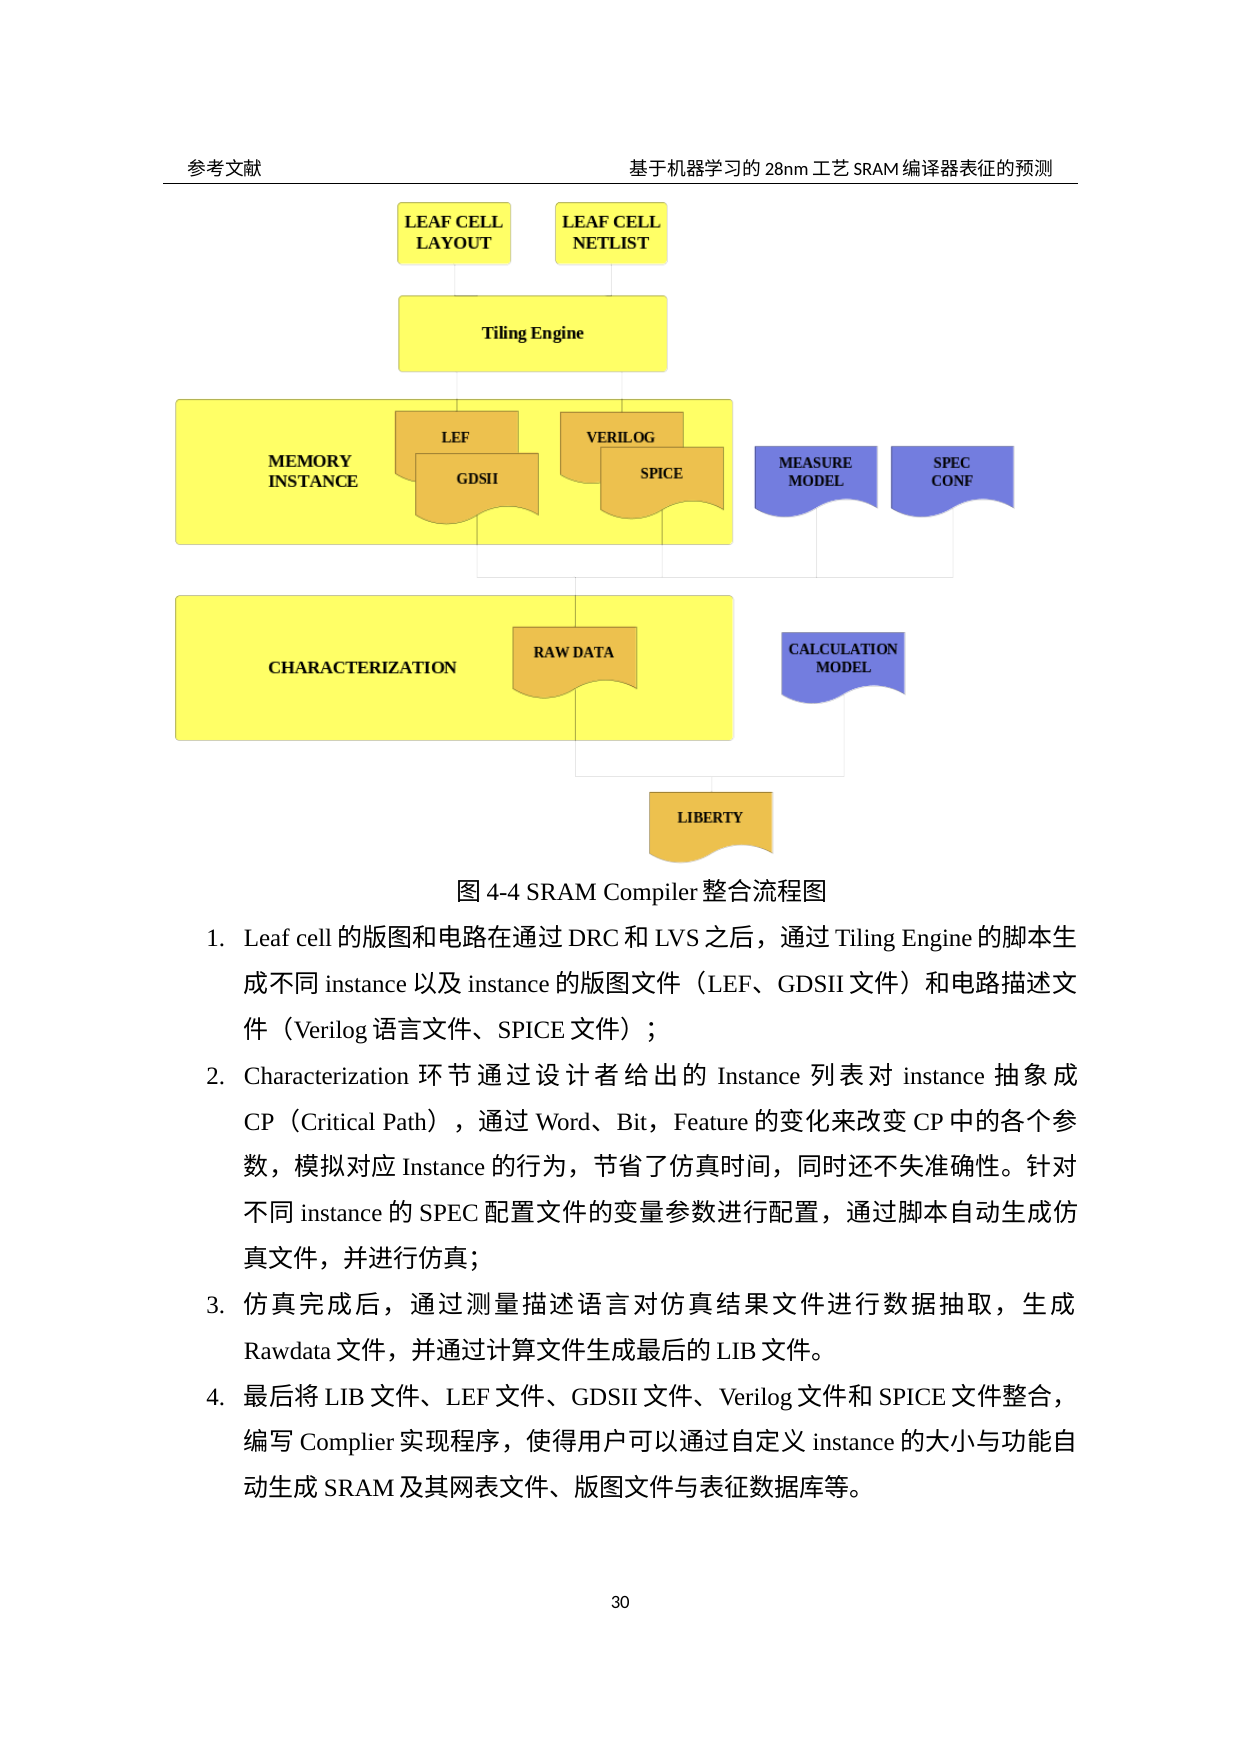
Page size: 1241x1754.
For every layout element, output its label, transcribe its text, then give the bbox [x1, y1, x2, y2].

list Characterization环节通过设计者给出的Instance列表对instance抽象成CP（Critical Path），通过Word、Bit，Feature的变化来改变CP中的各个参数，模拟对应Instance的行为，节省了仿真时间，同时还不失准确性。针对不同instance的SPEC配置文件的变量参数进行配置，通过脚本自动生成仿真文件，并进行仿真； [206, 1047, 1078, 1277]
list 最后将LIB文件、LEF文件、GDSII文件、Verilog文件和SPICE文件整合，编写Complier实现程序，使得用户可以通过自定义instance的大小与功能自动生成SRAM及其网表文件、版图文件与表征数据库等。 [206, 1368, 1078, 1506]
list 仿真完成后，通过测量描述语言对仿真结果文件进行数据抽取，生成Rawdata文件，并通过计算文件生成最后的LIB文件。 [206, 1277, 1078, 1368]
list Leaf cell的版图和电路在通过DRC和LVS之后，通过Tiling Engine的脚本生成不同instance以及instance的版图文件（LEF、GDSII文件）和电路描述文件（Verilog语言文件、SPICE文件）； [206, 910, 1078, 1047]
text 图4-4 SRAM Compiler整合流程图 [162, 195, 1078, 910]
